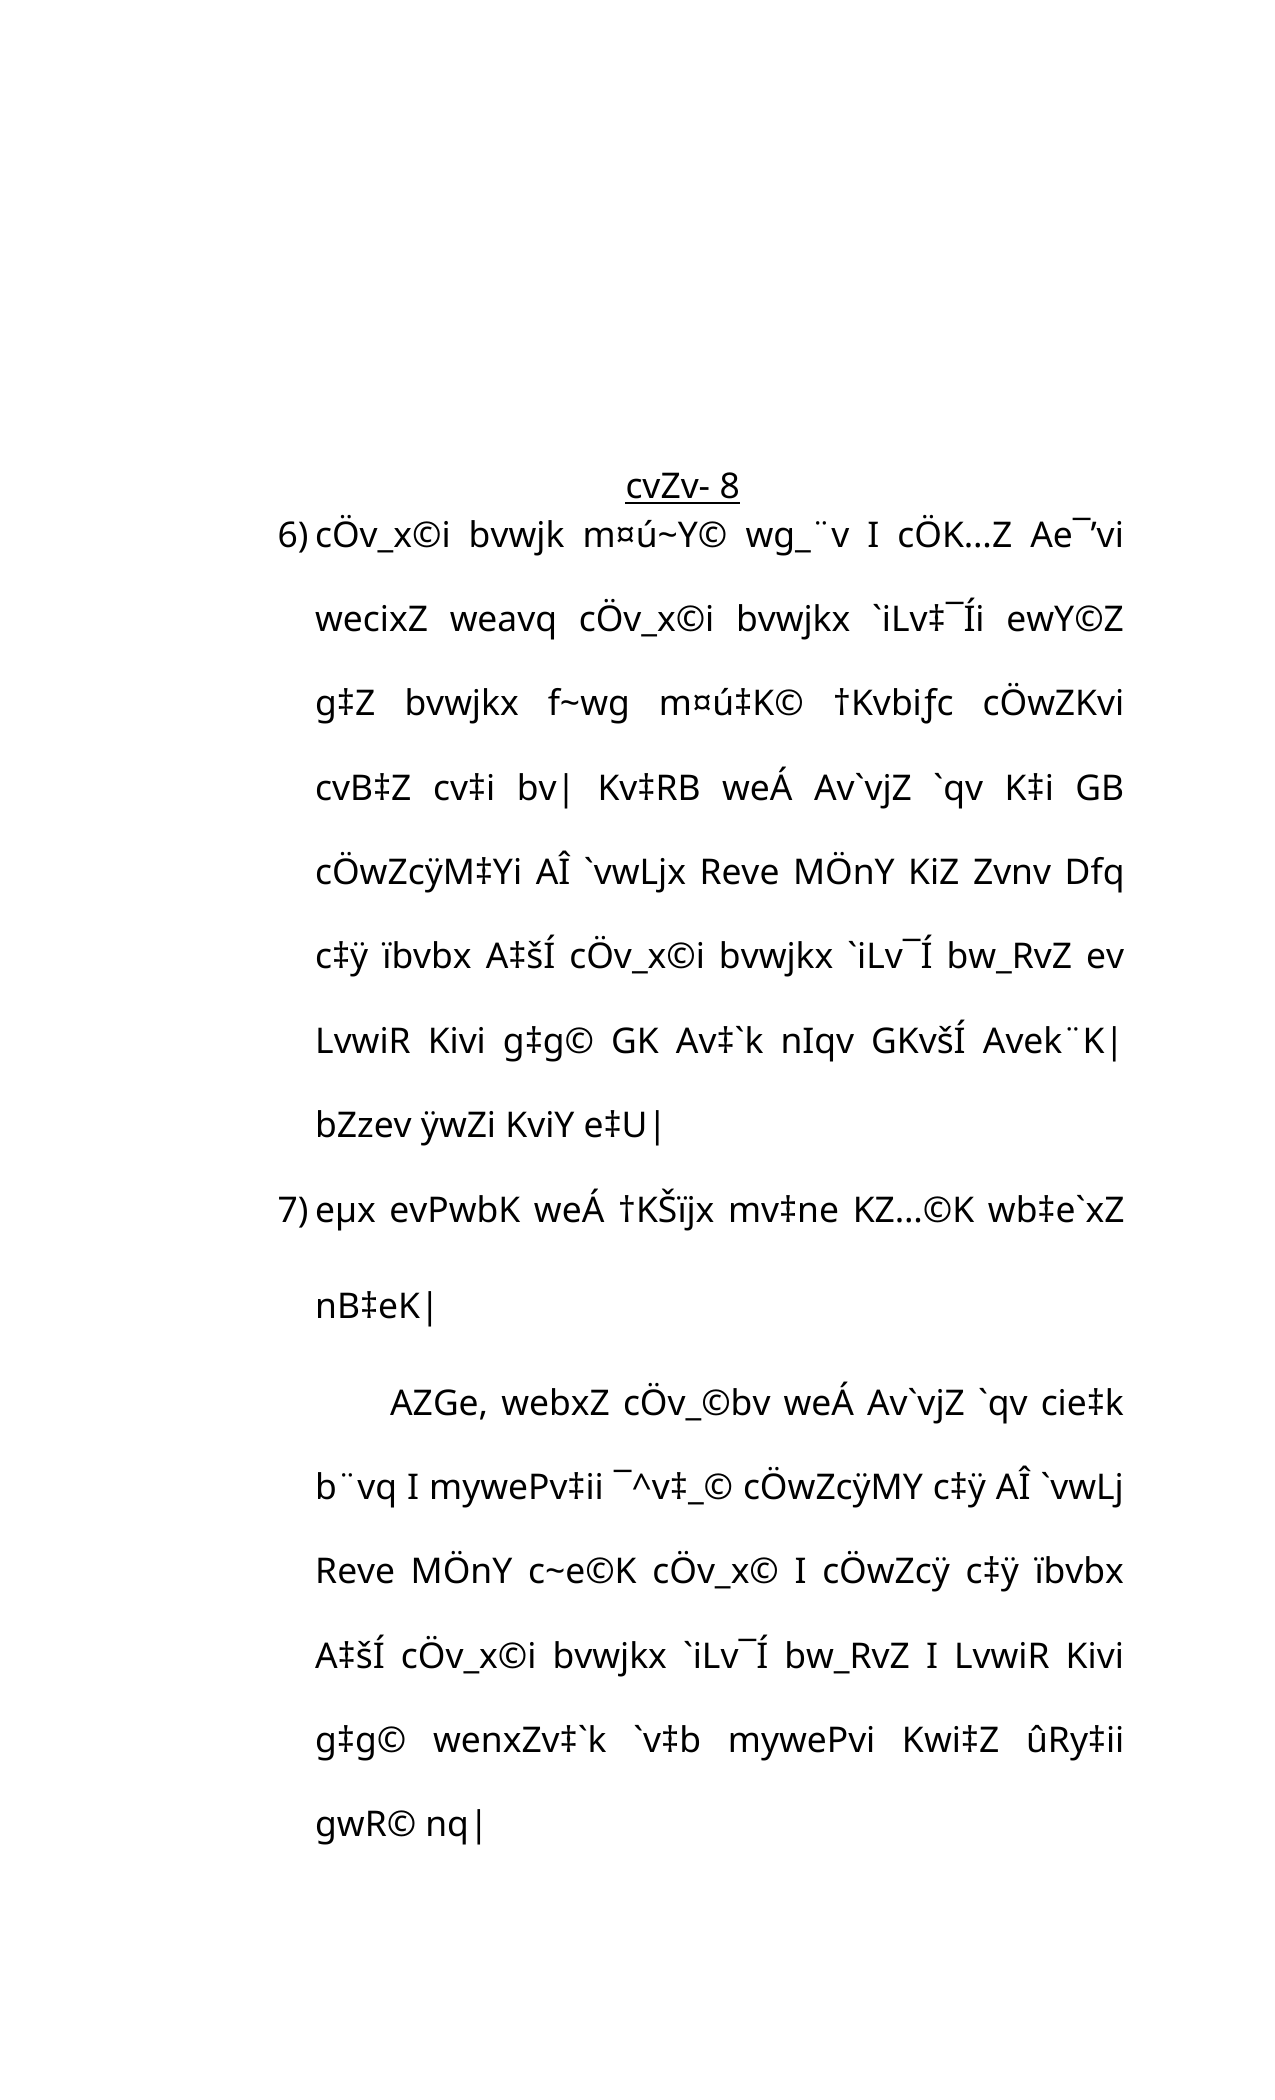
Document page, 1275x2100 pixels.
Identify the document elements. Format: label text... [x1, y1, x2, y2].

list AZGe, webxZ cÖv_©bv weÁ Av`vjZ `qv cie‡k b¨vq I mywePv‡ii ¯^v‡_© cÖwZcÿMY c‡ÿ AÎ `vwLj Reve MÖnY c~e©K cÖv_x© I cÖwZcÿ c‡ÿ ïbvbx A‡šÍ cÖv_x©i bvwjkx `iLv¯Í bw_RvZ I LvwiR Kivi g‡g© wenxZv‡`k `v‡b mywePvi Kwi‡Z ûRy‡ii gwR© nq| [315, 1377, 1125, 1847]
list eµx evPwbK weÁ †KŠïjx mv‡ne KZ…©K wb‡e`xZ nB‡eK| [277, 1184, 1125, 1329]
list cÖv_x©i bvwjk m¤ú~Y© wg_¨v I cÖK…Z Ae¯’vi wecixZ weavq cÖv_x©i bvwjkx `iLv‡¯Íi ewY©Z g‡Z bvwjkx f~wg m¤ú‡K© †Kvbiƒc cÖwZKvi cvB‡Z cv‡i bv| Kv‡RB weÁ Av`vjZ `qv K‡i GB cÖwZcÿM‡Yi AÎ `vwLjx Reve MÖnY KiZ Zvnv Dfq c‡ÿ ïbvbx A‡šÍ cÖv_x©i bvwjkx `iLv¯Í bw_RvZ ev LvwiR Kivi g‡g© GK Av‡`k nIqv GKvšÍ Avek¨K| bZzev ÿwZi KviY e‡U| [277, 509, 1125, 1148]
